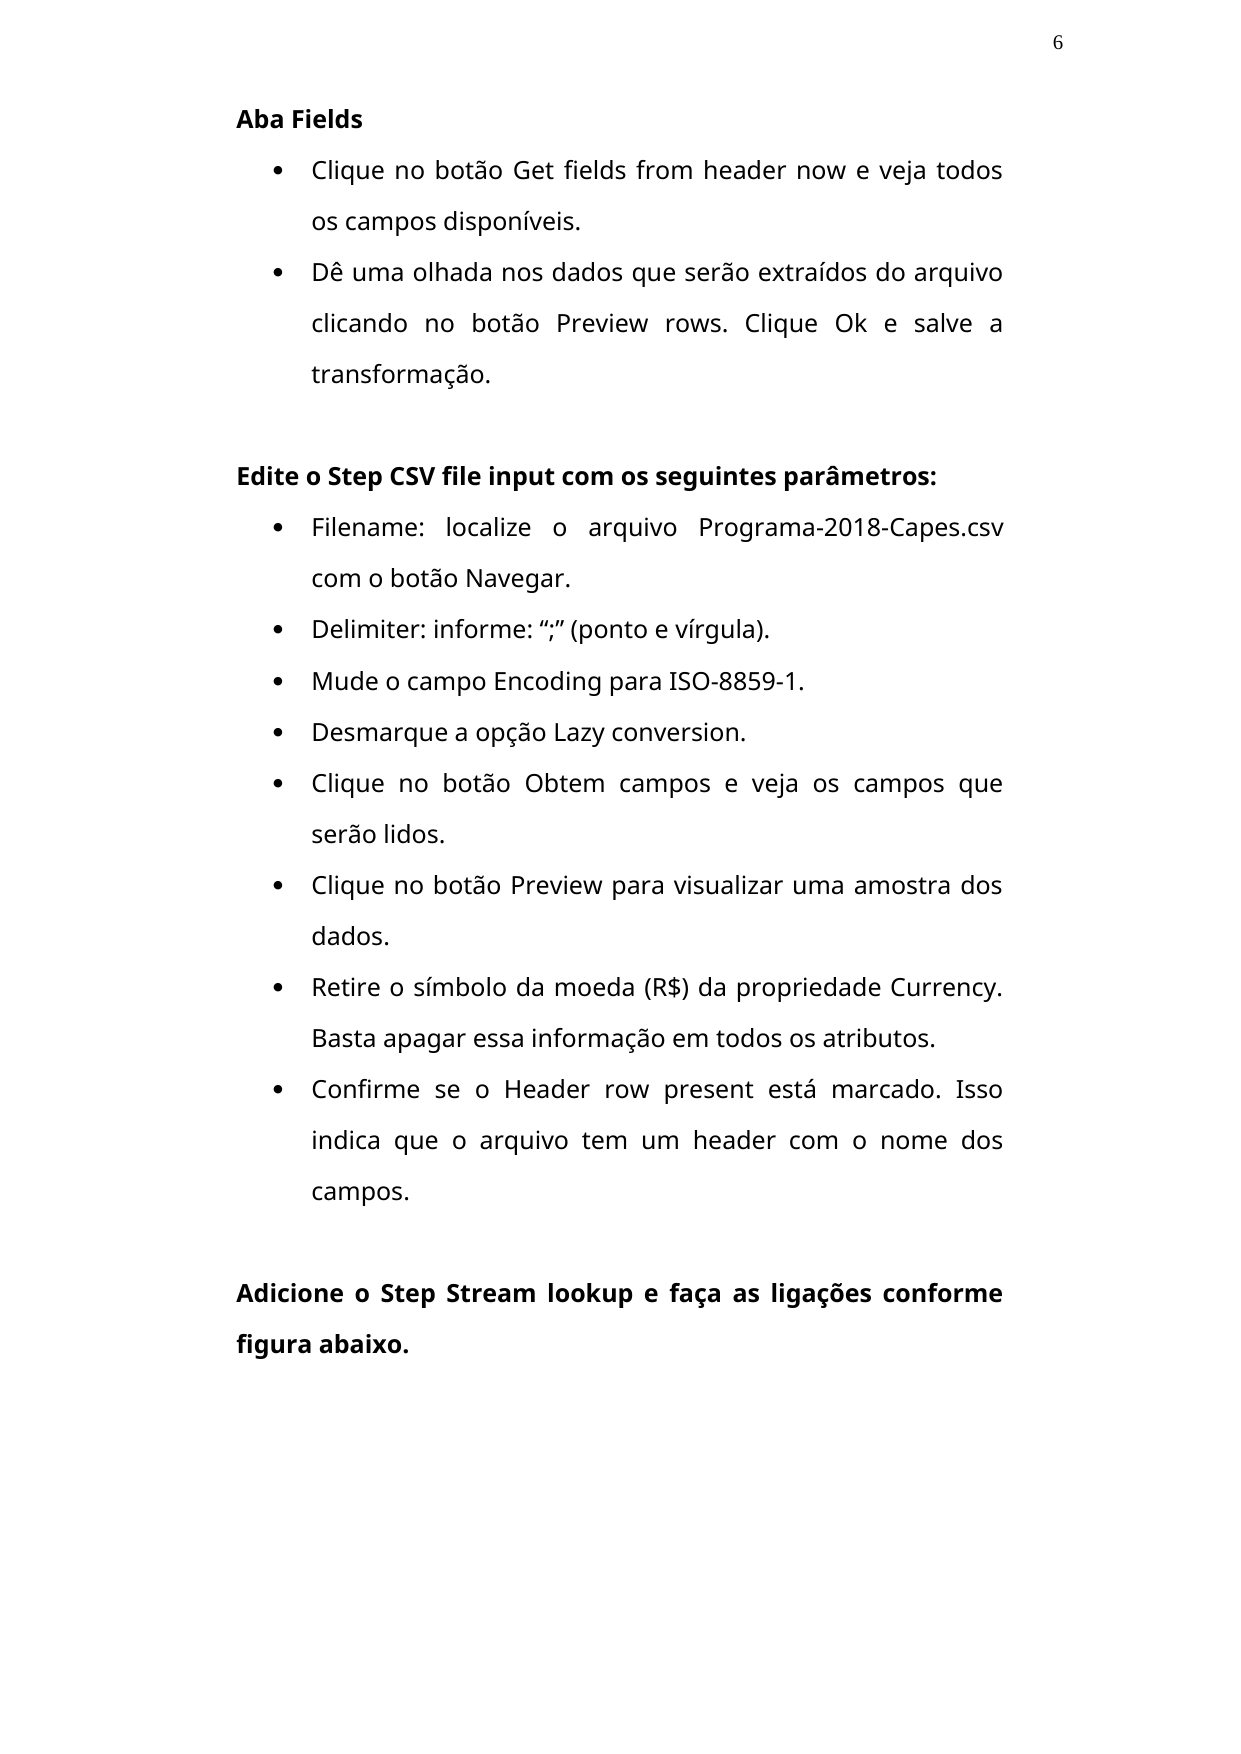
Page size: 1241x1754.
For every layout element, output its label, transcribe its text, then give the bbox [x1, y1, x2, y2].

list Filename: localize o arquivo Programa-2018-Capes.csv com o botão Navegar. [274, 510, 1004, 595]
list Confirme se o Header row present está marcado. Isso indica que o arquivo tem um header com o nome dos campos. [274, 1072, 1004, 1208]
list Desmarque a opção Lazy conversion. [274, 714, 1004, 748]
list Delimiter: informe: “;” (ponto e vírgula). [274, 612, 1004, 646]
text Aba Fields [236, 102, 1004, 136]
text Edite o Step CSV file input com os seguintes parâmetros: [236, 459, 1004, 493]
text Adicione o Step Stream lookup e faça as ligações conforme figura abaixo. [236, 1276, 1004, 1361]
list Mude o campo Encoding para ISO-8859-1. [274, 663, 1004, 697]
list Clique no botão Obtem campos e veja os campos que serão lidos. [274, 765, 1004, 850]
list Dê uma olhada nos dados que serão extraídos do arquivo clicando no botão Preview rows. Clique Ok e salve a transformação. [274, 255, 1004, 391]
list Clique no botão Preview para visualizar uma amostra dos dados. [274, 867, 1004, 952]
list Retire o símbolo da moeda (R$) da propriedade Currency. Basta apagar essa informação em todos os atributos. [274, 969, 1004, 1054]
list Clique no botão Get fields from header now e veja todos os campos disponíveis. [274, 153, 1004, 238]
